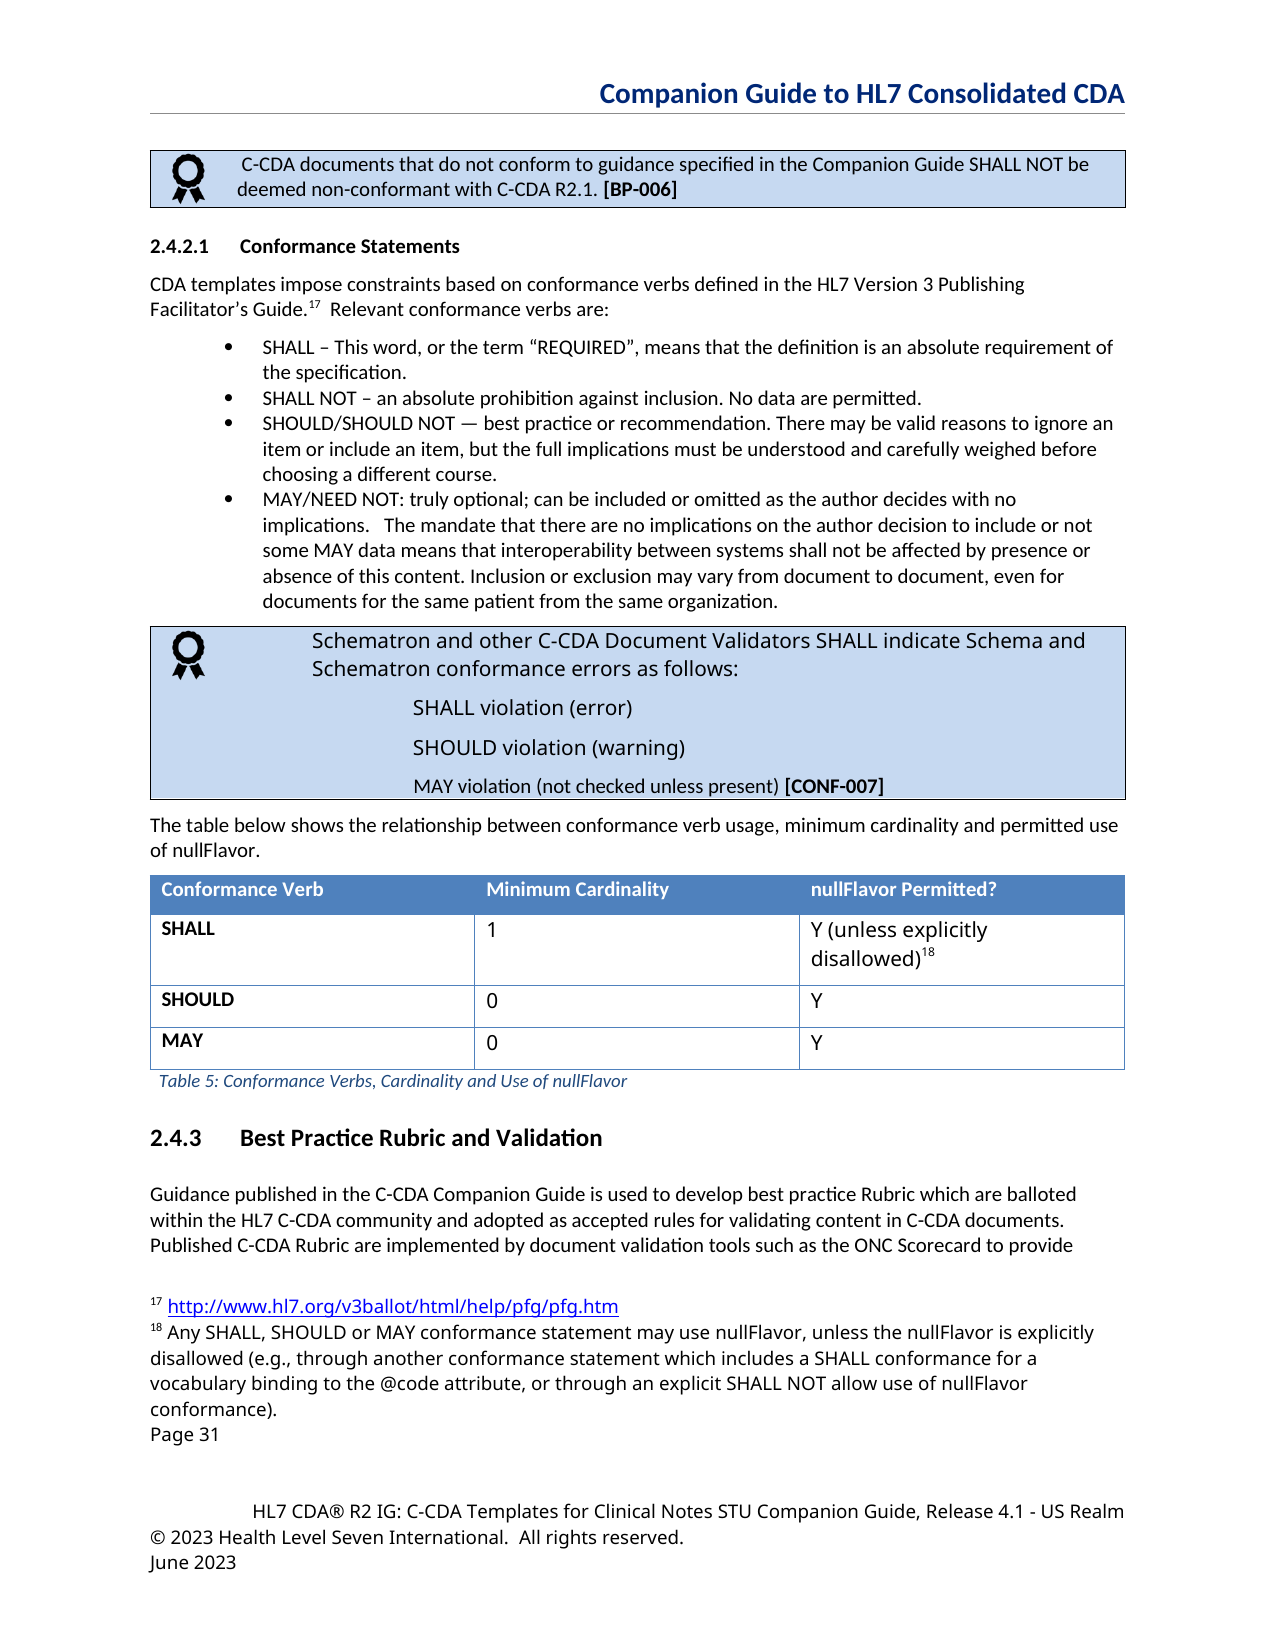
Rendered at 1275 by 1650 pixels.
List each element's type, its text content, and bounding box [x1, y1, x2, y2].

table_header [215, 151, 226, 207]
table_header Schematron and other C-CDA Document Validators SHALL indicate Schema and Schematron conformance errors as follows: SHALL violation (error) SHOULD violation (warning) MAY violation (not checked unless present) [CONF-007] [226, 627, 1125, 798]
table_header Conformance Verb [151, 876, 474, 914]
list SHALL – This word, or the term “REQUIRED”, means that the definition is an absolute requirement of the specification. [225, 334, 1125, 385]
list SHALL NOT – an absolute prohibition against inclusion. No data are permitted. [225, 385, 1125, 410]
list MAY/NEED NOT: truly optional; can be included or omitted as the author decides with no implications. The mandate that there are no implications on the author decision to include or not some MAY data means that interoperability between systems shall not be affected by presence or absence of this content. Inclusion or exclusion may vary from document to document, even for documents for the same patient from the same organization. [225, 487, 1125, 614]
table_header [151, 151, 161, 207]
table_cell SHOULD [151, 986, 474, 1027]
text The table below shows the relationship between conformance verb usage, minimum cardinality and permitted use of nullFlavor. [150, 812, 1125, 863]
table_cell Y (unless explicitly disallowed) [800, 915, 1124, 985]
subtitle Conformance Statements [150, 233, 1125, 258]
table_header C-CDA documents that do not conform to guidance specified in the Companion Guide SHALL NOT be deemed non-conformant with C-CDA R2.1. [BP-006] [226, 151, 1125, 207]
table_cell Y [800, 986, 1124, 1027]
picture [161, 151, 215, 207]
picture [161, 627, 215, 683]
text CDA templates impose constraints based on conformance verbs defined in the HL7 Version 3 Publishing Facilitator’s Guide. Relevant conformance verbs are: [150, 271, 1125, 322]
table_cell 1 [475, 915, 799, 985]
table_cell SHALL [151, 915, 474, 985]
table_cell 0 [475, 986, 799, 1027]
table_cell MAY [151, 1028, 474, 1069]
text Table 5: Conformance Verbs, Cardinality and Use of nullFlavor [150, 1070, 1125, 1093]
subtitle Best Practice Rubric and Validation [150, 1122, 1125, 1152]
table_cell Y [800, 1028, 1124, 1069]
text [150, 1181, 1125, 1258]
table_header Minimum Cardinality [475, 876, 799, 914]
table_header nullFlavor Permitted? [800, 876, 1124, 914]
list SHOULD/SHOULD NOT — best practice or recommendation. There may be valid reasons to ignore an item or include an item, but the full implications must be understood and carefully weighed before choosing a different course. [225, 410, 1125, 487]
table_cell 0 [475, 1028, 799, 1069]
table_header [151, 627, 226, 798]
